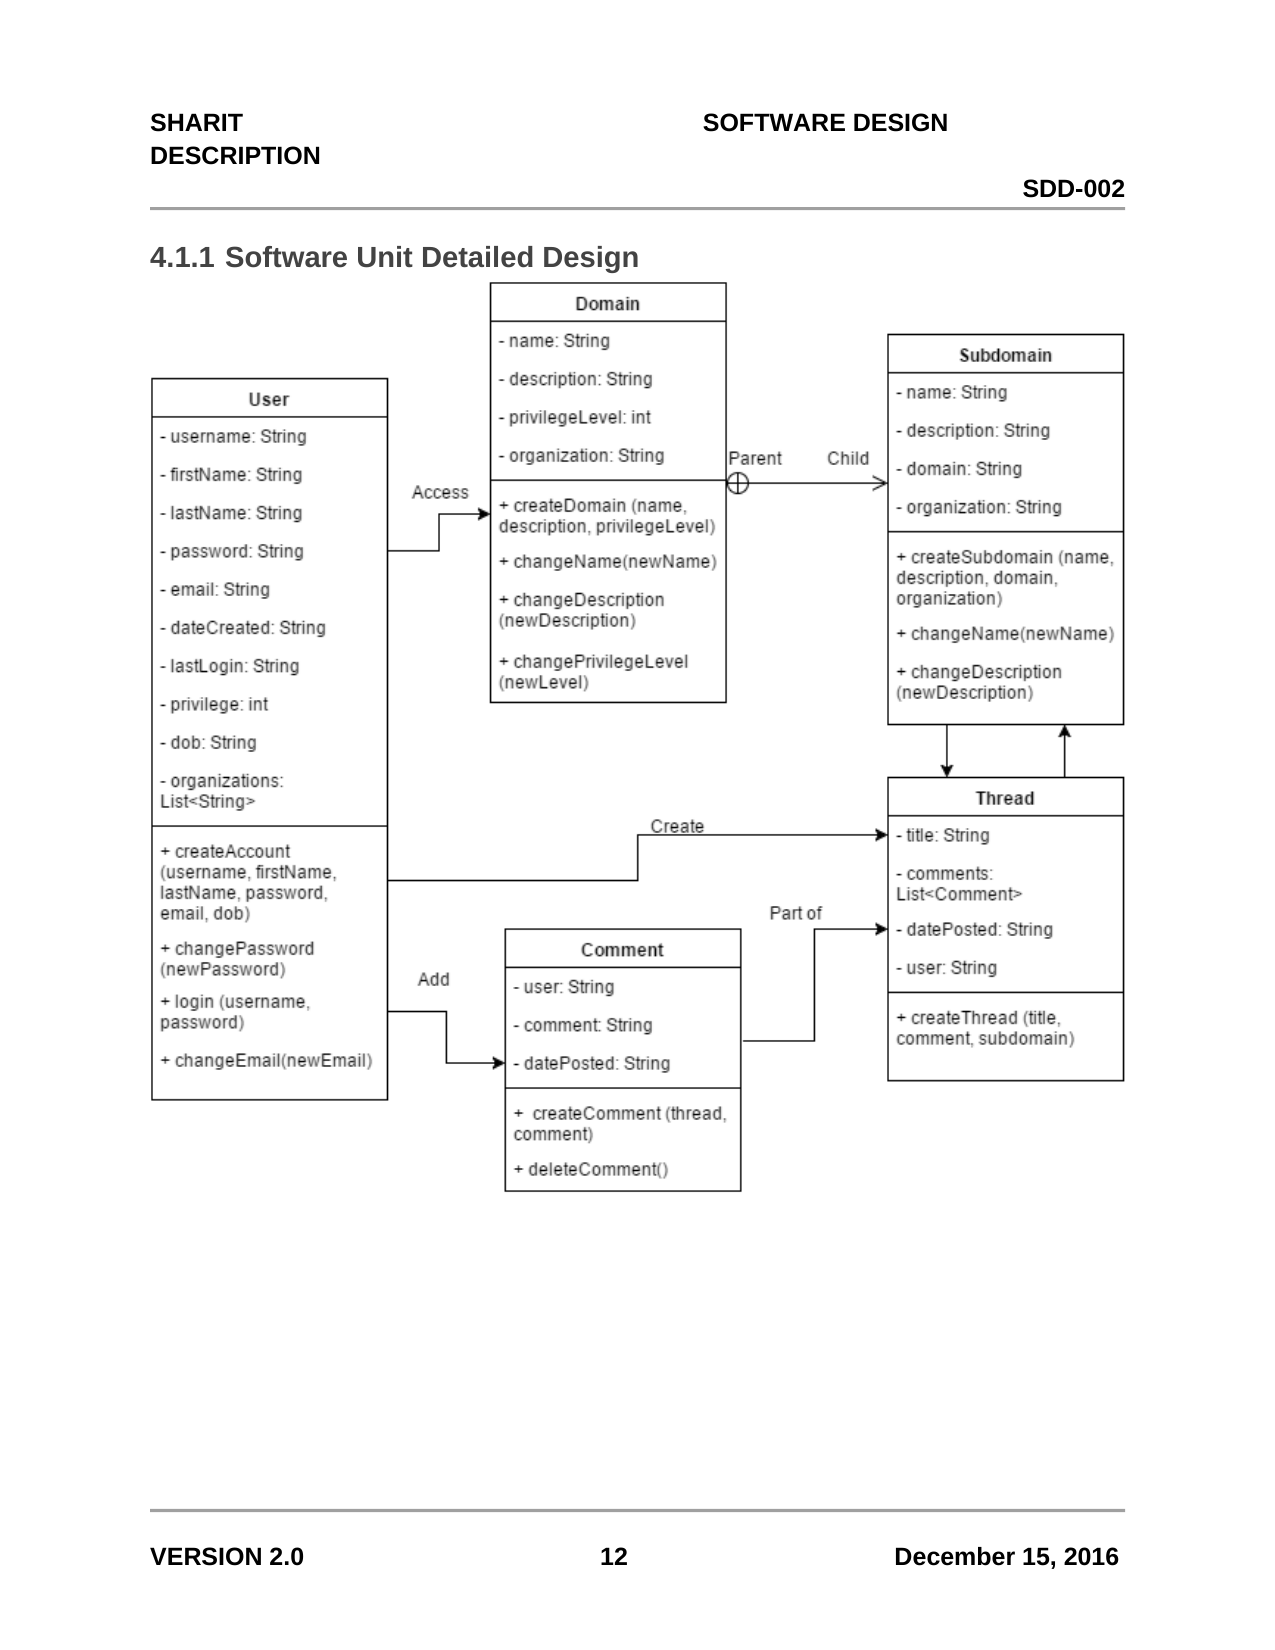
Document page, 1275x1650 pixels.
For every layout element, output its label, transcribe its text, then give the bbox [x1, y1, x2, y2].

subtitle 4.1.1 Software Unit Detailed Design [150, 240, 1125, 274]
